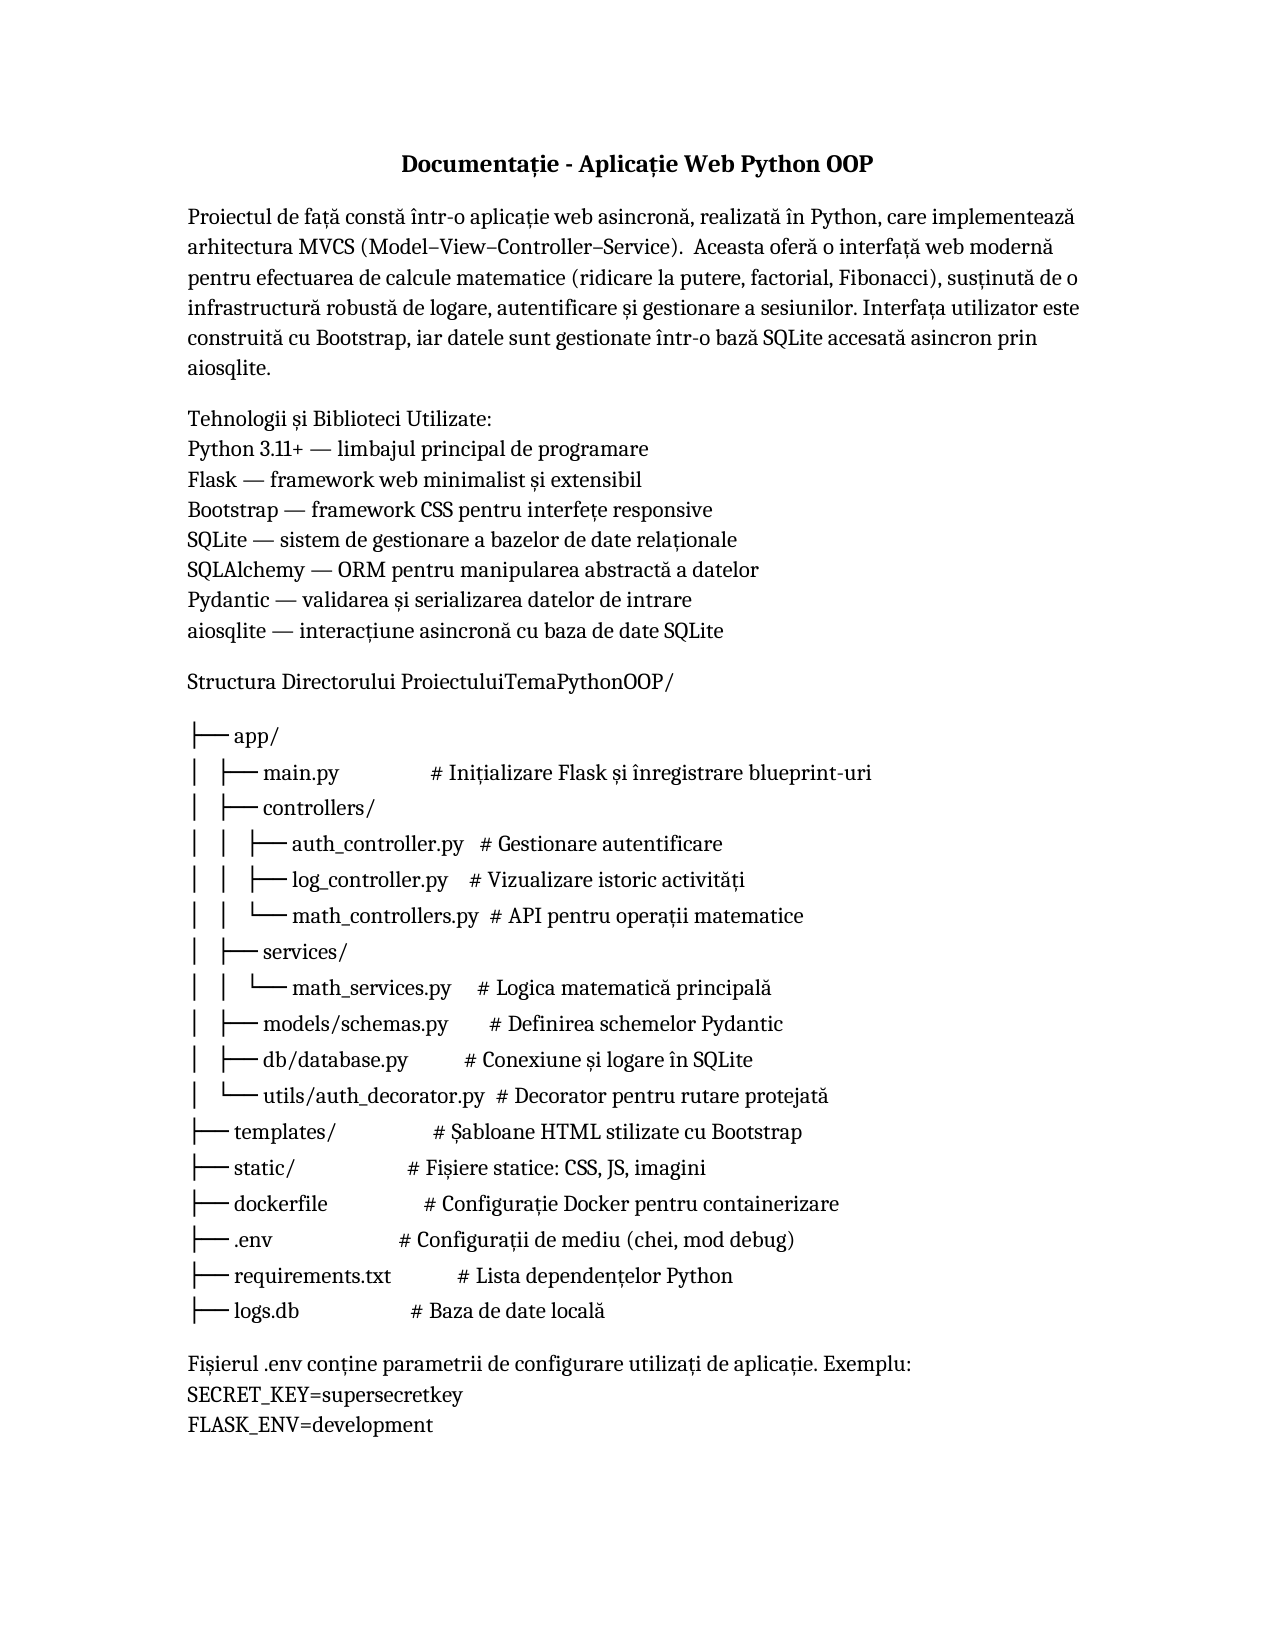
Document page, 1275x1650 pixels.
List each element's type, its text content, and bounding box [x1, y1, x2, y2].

text Fișierul .env conține parametrii de configurare utilizați de aplicație. Exemplu: SECRET_KEY=supersecretkey FLASK_ENV=development [187, 1351, 1087, 1438]
text Tehnologii și Biblioteci Utilizate: Python 3.11+ — limbajul principal de programare Flask — framework web minimalist și extensibil Bootstrap — framework CSS pentru interfețe responsive SQLite — sistem de gestionare a bazelor de date relaționale SQLAlchemy — ORM pentru manipularea abstractă a datelor Pydantic — validarea și serializarea datelor de intrare aiosqlite — interacțiune asincronă cu baza de date SQLite [187, 406, 1087, 644]
text Documentație - Aplicație Web Python OOP [187, 150, 1087, 179]
text ├── app/ │ ├── main.py # Inițializare Flask și înregistrare blueprint-uri │ ├── controllers/ │ │ ├── auth_controller.py # Gestionare autentificare │ │ ├── log_controller.py # Vizualizare istoric activități │ │ └── math_controllers.py # API pentru operații matematice │ ├── services/ │ │ └── math_services.py # Logica matematică principală │ ├── models/schemas.py # Definirea schemelor Pydantic │ ├── db/database.py # Conexiune și logare în SQLite │ └── utils/auth_decorator.py # Decorator pentru rutare protejată ├── templates/ # Șabloane HTML stilizate cu Bootstrap ├── static/ # Fișiere statice: CSS, JS, imagini ├── dockerfile # Configurație Docker pentru containerizare ├── .env # Configurații de mediu (chei, mod debug) ├── requirements.txt # Lista dependențelor Python ├── logs.db # Baza de date locală [187, 719, 1087, 1326]
text Structura Directorului ProiectuluiTemaPythonOOP/ [187, 668, 1087, 695]
text Proiectul de față constă într-o aplicație web asincronă, realizată în Python, care implementează arhitectura MVCS (Model–View–Controller–Service). Aceasta oferă o interfață web modernă pentru efectuarea de calcule matematice (ridicare la putere, factorial, Fibonacci), susținută de o infrastructură robustă de logare, autentificare și gestionare a sesiunilor. Interfața utilizator este construită cu Bootstrap, iar datele sunt gestionate într-o bază SQLite accesată asincron prin aiosqlite. [187, 204, 1087, 381]
